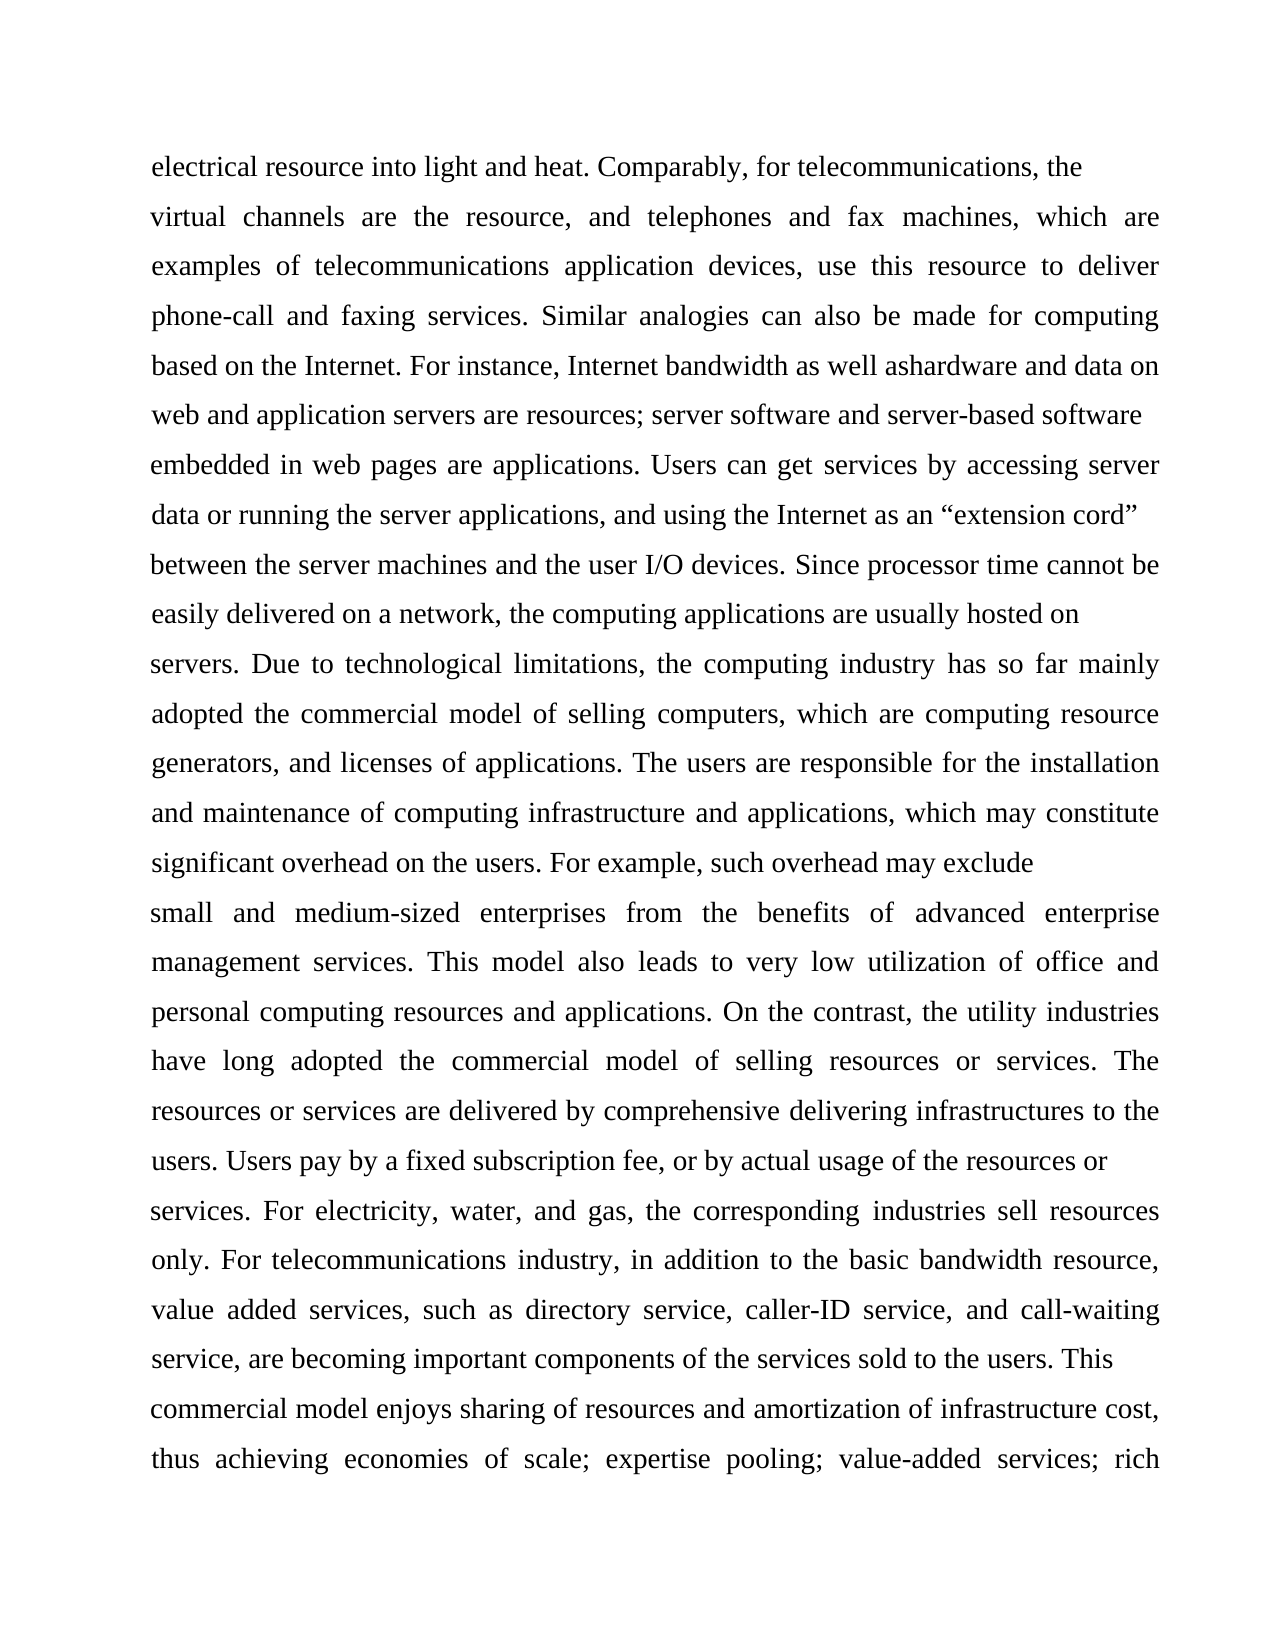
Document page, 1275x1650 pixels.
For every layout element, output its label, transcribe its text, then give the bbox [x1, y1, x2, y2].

text between the server machines and the user I/O devices. Since processor time cannot be easily delivered on a network, the computing applications are usually hosted on [150, 547, 1160, 630]
text services. For electricity, water, and gas, the corresponding industries sell resources only. For telecommunications industry, in addition to the basic bandwidth resource, value added services, such as directory service, caller-ID service, and call-waiting service, are becoming important components of the services sold to the users. This [150, 1193, 1160, 1375]
text small and medium-sized enterprises from the benefits of advanced enterprise management services. This model also leads to very low utilization of office and personal computing resources and applications. On the contrast, the utility industries have long adopted the commercial model of selling resources or services. The resources or services are delivered by comprehensive delivering infrastructures to the users. Users pay by a fixed subscription fee, or by actual usage of the resources or [150, 895, 1160, 1176]
text virtual channels are the resource, and telephones and fax machines, which are examples of telecommunications application devices, use this resource to deliver phone-call and faxing services. Similar analogies can also be made for computing based on the Internet. For instance, Internet bandwidth as well ashardware and data on web and application servers are resources; server software and server-based software [150, 199, 1160, 431]
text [150, 1391, 1160, 1474]
text servers. Due to technological limitations, the computing industry has so far mainly adopted the commercial model of selling computers, which are computing resource generators, and licenses of applications. The users are responsible for the installation and maintenance of computing infrastructure and applications, which may constitute significant overhead on the users. For example, such overhead may exclude [150, 646, 1160, 878]
text embedded in web pages are applications. Users can get services by accessing server data or running the server applications, and using the Internet as an “extension cord” [150, 447, 1160, 530]
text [150, 149, 1160, 182]
